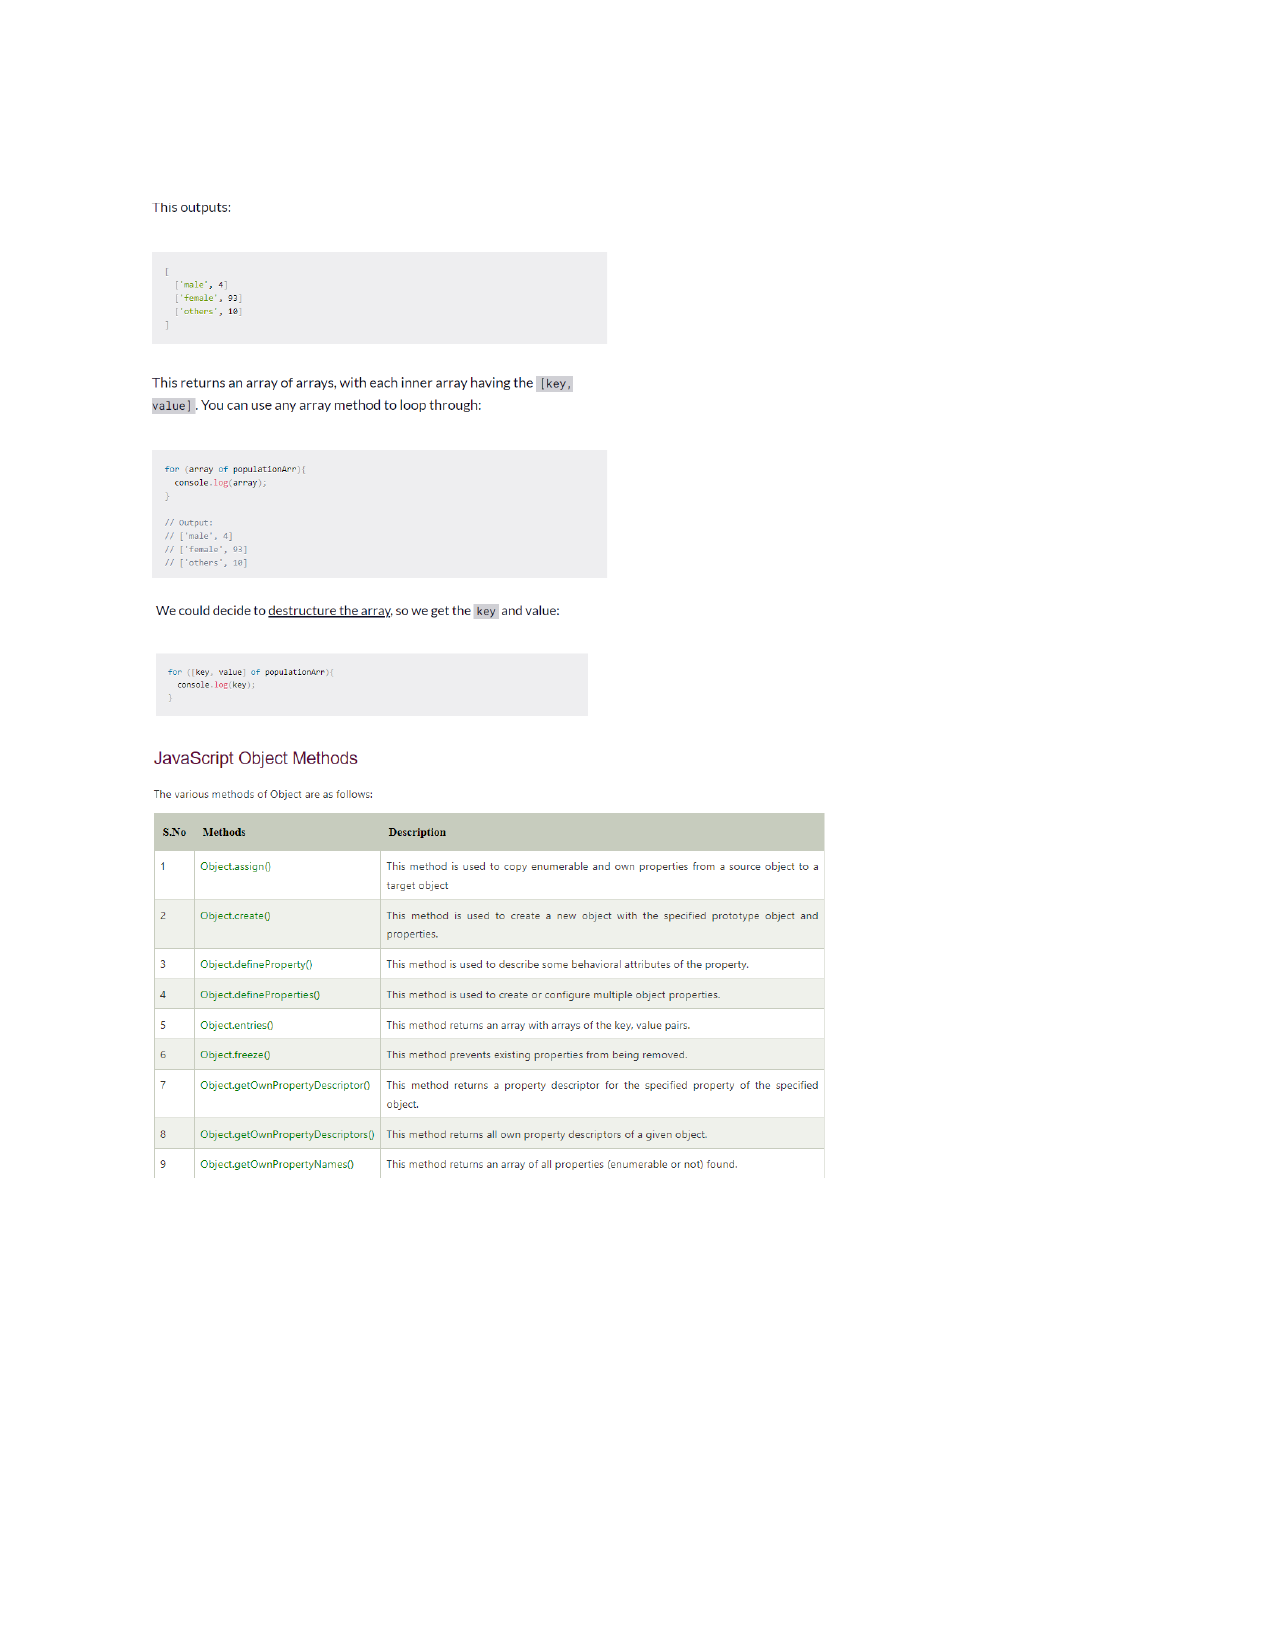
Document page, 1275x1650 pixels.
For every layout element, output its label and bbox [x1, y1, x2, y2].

picture [150, 203, 608, 578]
picture [150, 745, 828, 1178]
picture [150, 602, 597, 721]
